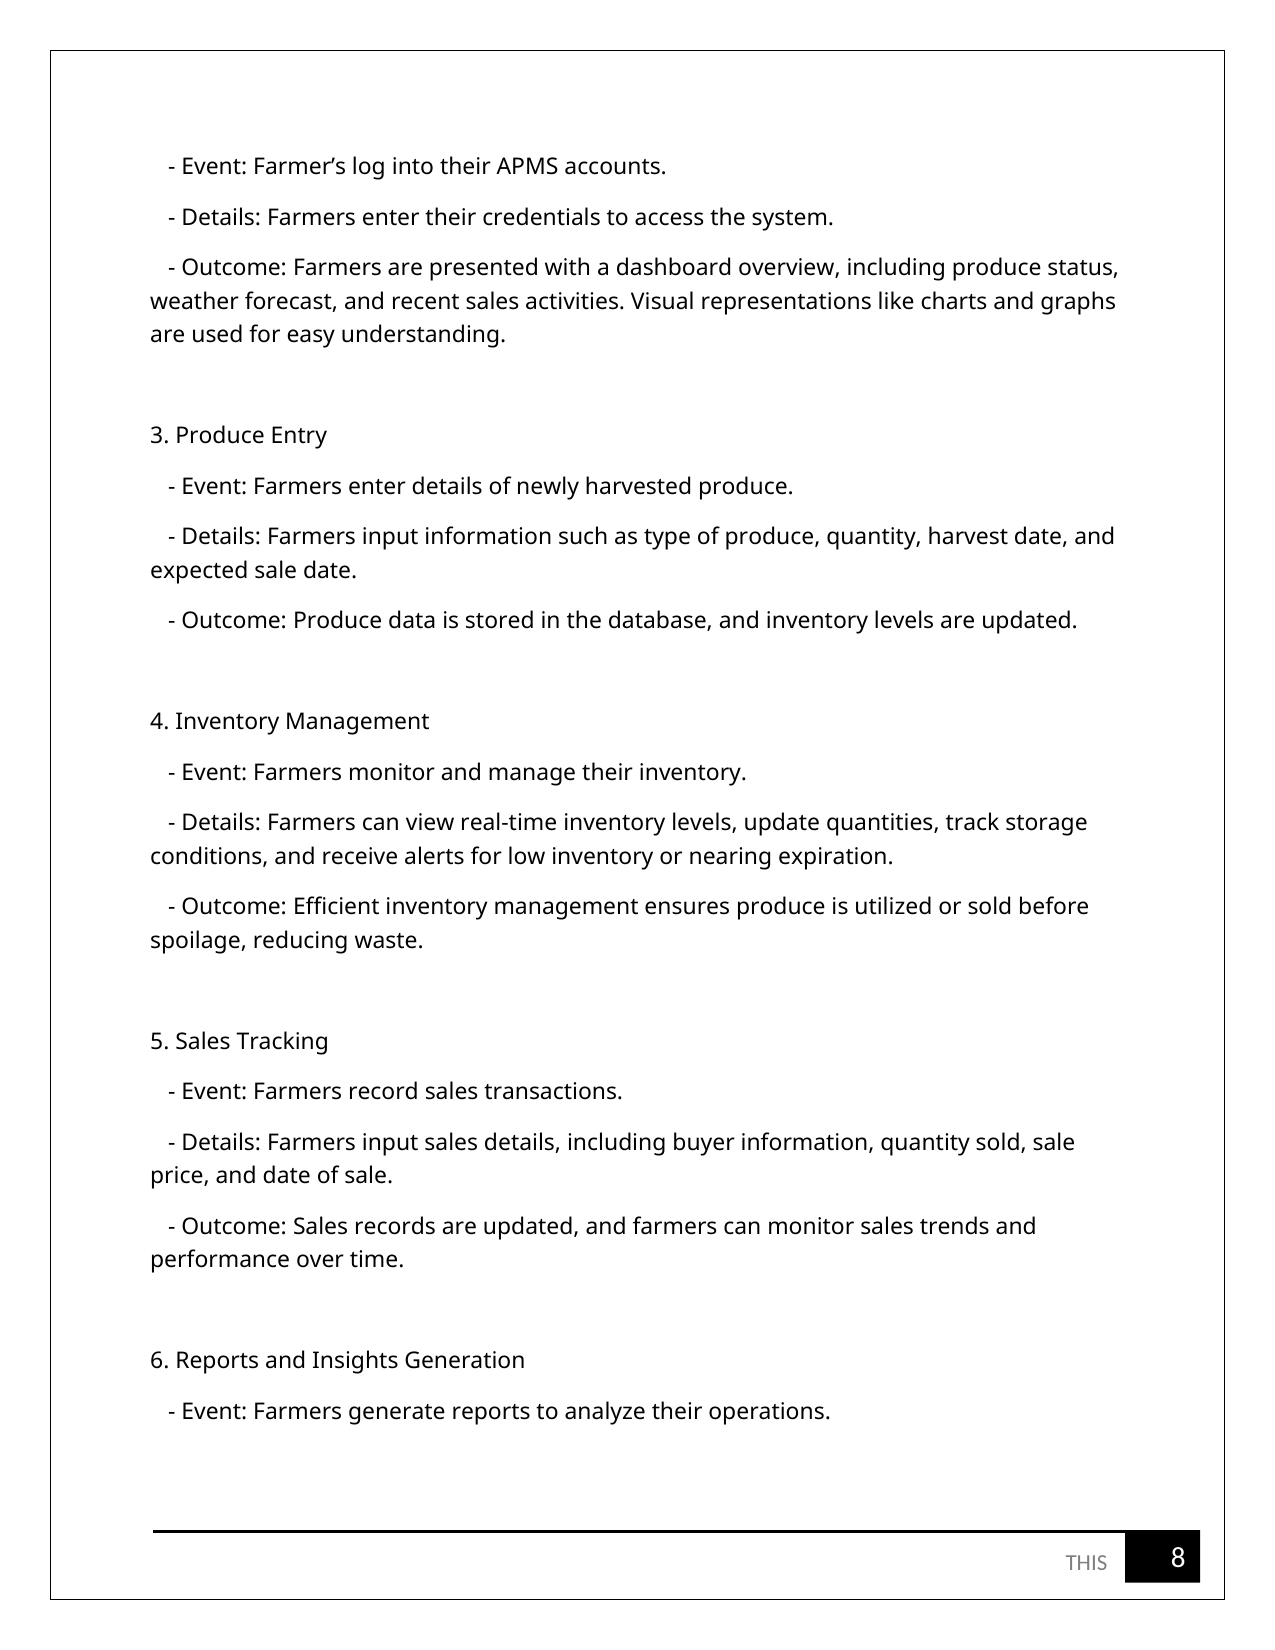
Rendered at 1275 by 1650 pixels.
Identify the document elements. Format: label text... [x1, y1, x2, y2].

text - Outcome: Produce data is stored in the database, and inventory levels are updated. [150, 604, 1125, 635]
text - Outcome: Sales records are updated, and farmers can monitor sales trends and performance over time. [150, 1209, 1125, 1274]
text 6. Reports and Insights Generation [150, 1344, 1125, 1375]
text - Outcome: Efficient inventory management ensures produce is utilized or sold before spoilage, reducing waste. [150, 890, 1125, 955]
text - Details: Farmers enter their credentials to access the system. [150, 200, 1125, 232]
text - Details: Farmers can view real-time inventory levels, update quantities, track storage conditions, and receive alerts for low inventory or nearing expiration. [150, 806, 1125, 871]
text - Details: Farmers input information such as type of produce, quantity, harvest date, and expected sale date. [150, 520, 1125, 585]
text - Outcome: Farmers are presented with a dashboard overview, including produce status, weather forecast, and recent sales activities. Visual representations like charts and graphs are used for easy understanding. [150, 251, 1125, 349]
text - Event: Farmers record sales transactions. [150, 1075, 1125, 1106]
text 4. Inventory Management [150, 705, 1125, 736]
text - Details: Farmers input sales details, including buyer information, quantity sold, sale price, and date of sale. [150, 1125, 1125, 1190]
text - Event: Farmers generate reports to analyze their operations. [150, 1394, 1125, 1426]
text 3. Produce Entry [150, 419, 1125, 450]
text 5. Sales Tracking [150, 1024, 1125, 1056]
text - Event: Farmers monitor and manage their inventory. [150, 755, 1125, 787]
text - Event: Farmer’s log into their APMS accounts. [150, 150, 1125, 181]
text - Event: Farmers enter details of newly harvested produce. [150, 469, 1125, 501]
